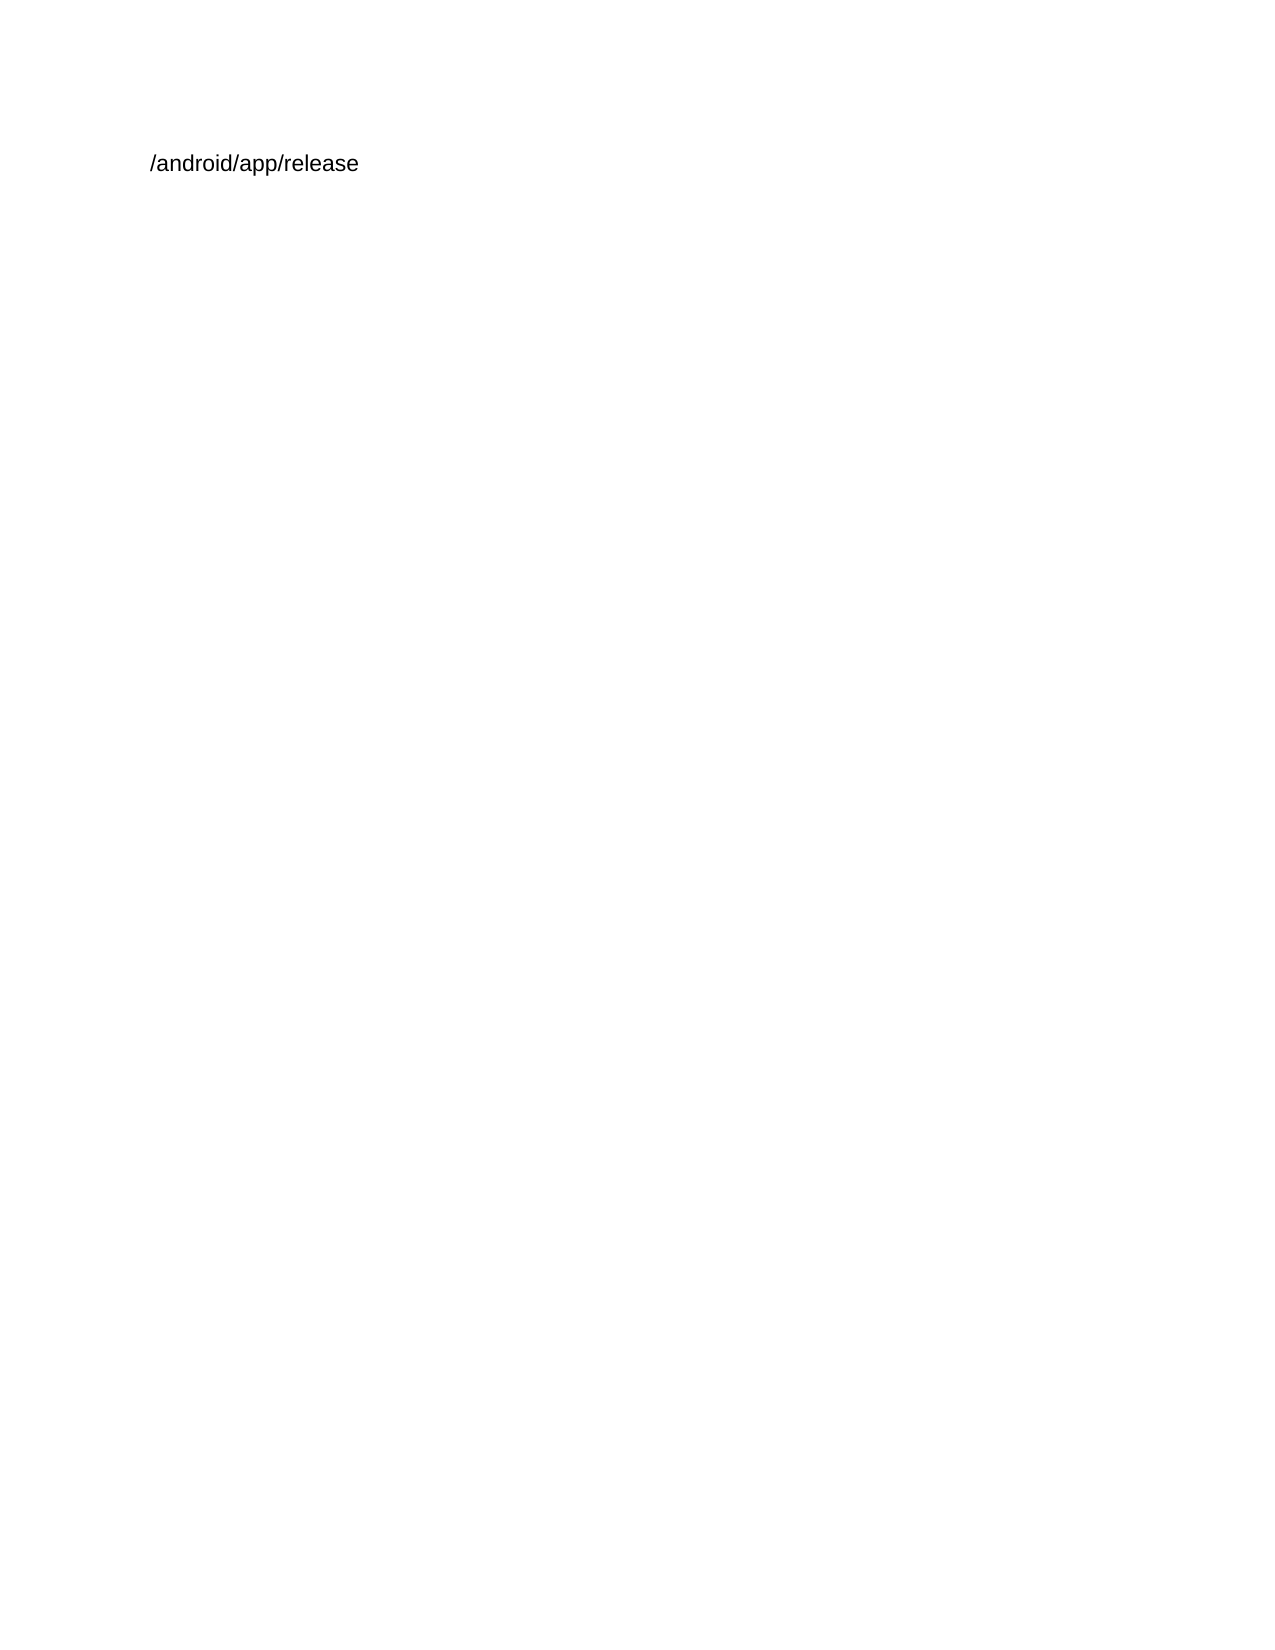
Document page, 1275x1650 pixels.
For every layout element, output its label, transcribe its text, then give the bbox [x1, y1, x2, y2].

text /android/app/release [150, 150, 1125, 176]
